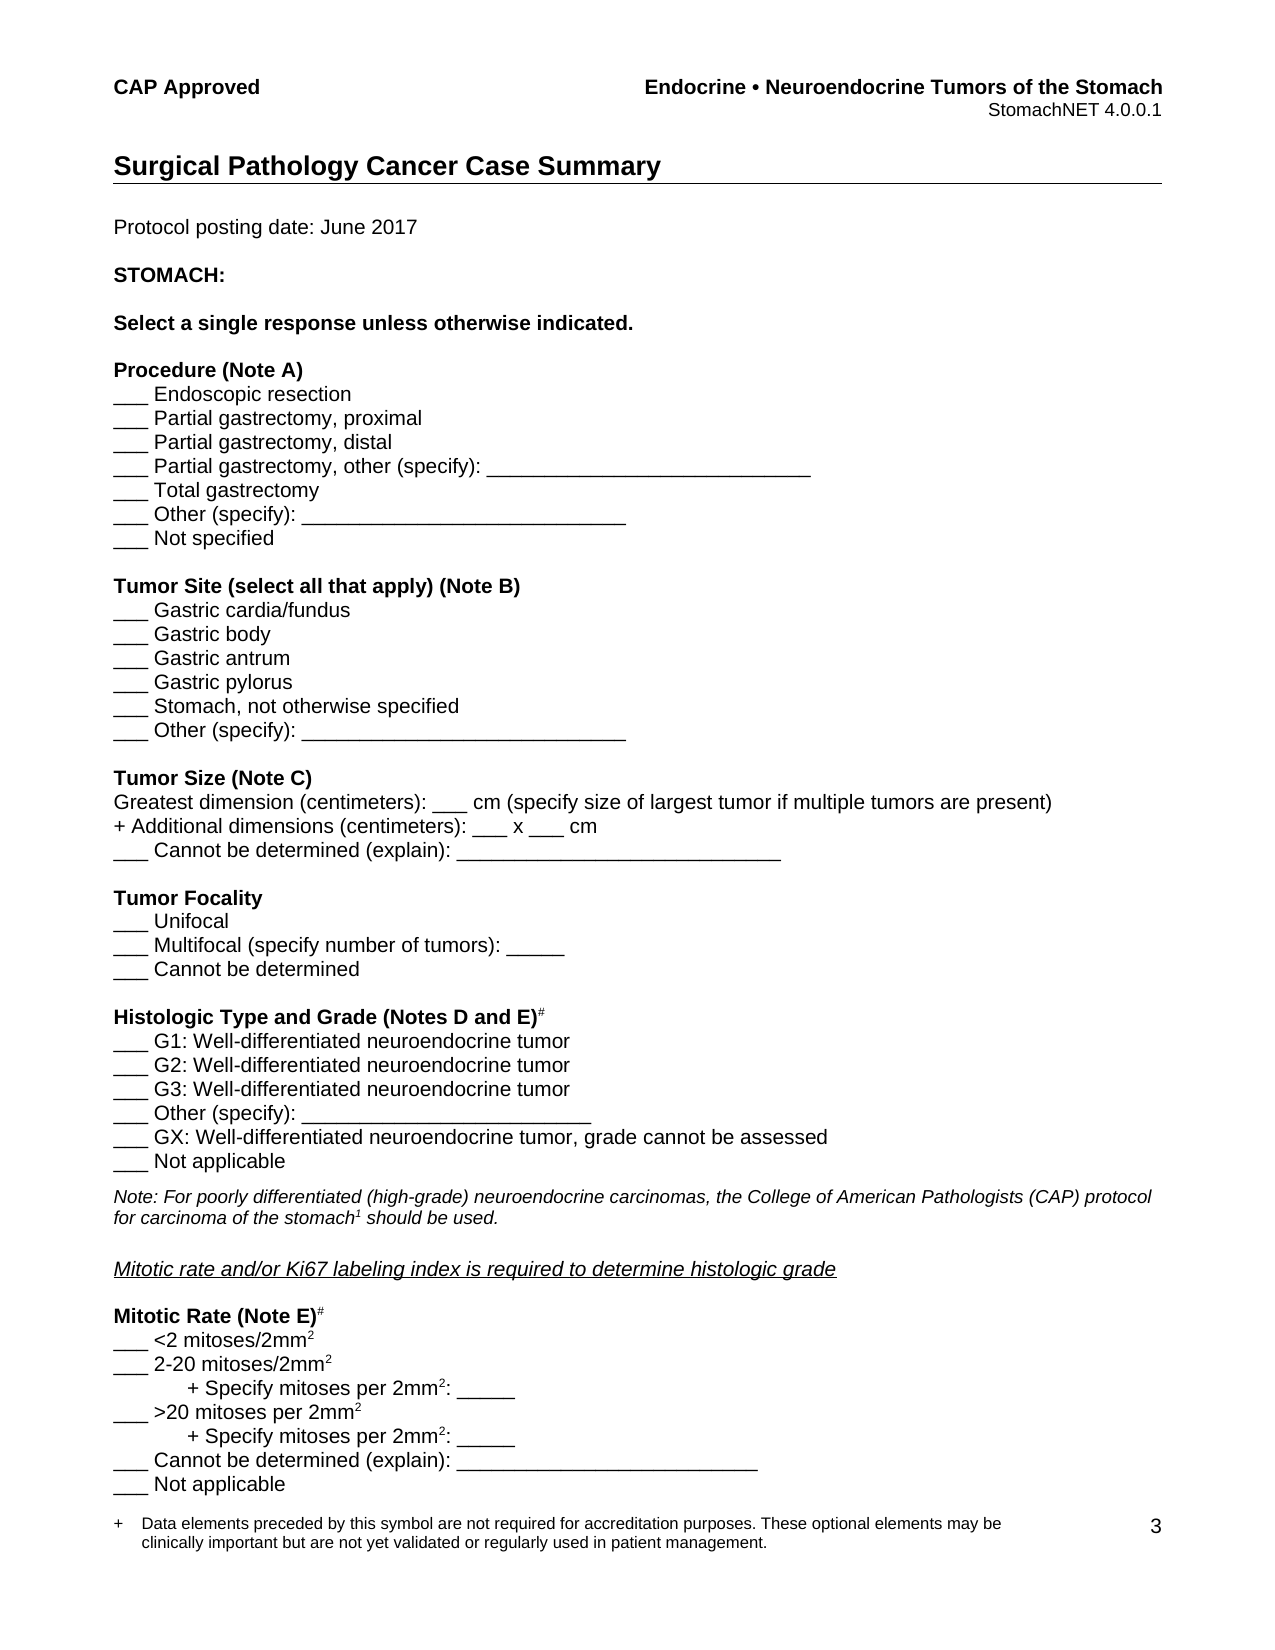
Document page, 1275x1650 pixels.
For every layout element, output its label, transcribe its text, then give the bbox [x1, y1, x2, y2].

text ___ Endoscopic resection [113, 382, 1162, 406]
text Note: For poorly differentiated (high-grade) neuroendocrine carcinomas, the College of American Pathologists (CAP) protocol for carcinoma of the stomach1 should be used. [113, 1185, 1162, 1228]
text ___ Other (specify): ____________________________ [113, 502, 1162, 526]
text Tumor Size (Note C) [113, 766, 1162, 789]
text ___ Unifocal [113, 909, 1162, 933]
text ___ Partial gastrectomy, other (specify): ____________________________ [113, 454, 1162, 478]
text ___ Other (specify): _________________________ [113, 1101, 1162, 1125]
text ___ Cannot be determined (explain): __________________________ [113, 1448, 1162, 1472]
text Protocol posting date: June 2017 [113, 214, 1162, 238]
text Surgical Pathology Cancer Case Summary [113, 150, 1162, 183]
text ___ Partial gastrectomy, distal [113, 430, 1162, 454]
text ___ Cannot be determined (explain): ____________________________ [113, 837, 1162, 861]
text ___ G1: Well-differentiated neuroendocrine tumor [113, 1029, 1162, 1053]
text ___ Gastric cardia/fundus [113, 598, 1162, 622]
text ___ G2: Well-differentiated neuroendocrine tumor [113, 1053, 1162, 1077]
text Greatest dimension (centimeters): ___ cm (specify size of largest tumor if multiple tumors are present) [113, 789, 1162, 813]
text + Additional dimensions (centimeters): ___ x ___ cm [113, 813, 1162, 837]
text ___ Not specified [113, 526, 1162, 550]
text ___ GX: Well-differentiated neuroendocrine tumor, grade cannot be assessed [113, 1125, 1162, 1149]
text Stomach: [113, 262, 1162, 286]
text ___ <2 mitoses/2mm2 [113, 1328, 1162, 1352]
text ___ G3: Well-differentiated neuroendocrine tumor [113, 1077, 1162, 1101]
text ___ Partial gastrectomy, proximal [113, 406, 1162, 430]
text + Specify mitoses per 2mm2: _____ [169, 1376, 1162, 1400]
text ___ Stomach, not otherwise specified [113, 694, 1162, 718]
text ___ Multifocal (specify number of tumors): _____ [113, 933, 1162, 957]
text ___ >20 mitoses per 2mm2 [113, 1400, 1162, 1424]
text ___ Cannot be determined [113, 957, 1162, 981]
text ___ Not applicable [113, 1149, 1162, 1173]
text ___ Gastric pylorus [113, 670, 1162, 694]
text Select a single response unless otherwise indicated. [113, 310, 1162, 334]
text ___ 2-20 mitoses/2mm2 [113, 1352, 1162, 1376]
text Mitotic rate and/or Ki67 labeling index is required to determine histologic grade [113, 1256, 1162, 1280]
text ___ Total gastrectomy [113, 478, 1162, 502]
text Mitotic Rate (Note E)# [113, 1304, 1162, 1328]
text ___ Not applicable [113, 1472, 1162, 1496]
text + Specify mitoses per 2mm2: _____ [169, 1424, 1162, 1448]
text Procedure (Note A) [113, 358, 1162, 382]
text ___ Other (specify): ____________________________ [113, 718, 1162, 742]
subtitle Histologic Type and Grade (Notes D and E)# [113, 1005, 1162, 1029]
text ___ Gastric body [113, 622, 1162, 646]
subtitle Tumor Site (select all that apply) (Note B) [113, 574, 1162, 598]
text Tumor Focality [113, 885, 1162, 909]
text ___ Gastric antrum [113, 646, 1162, 670]
